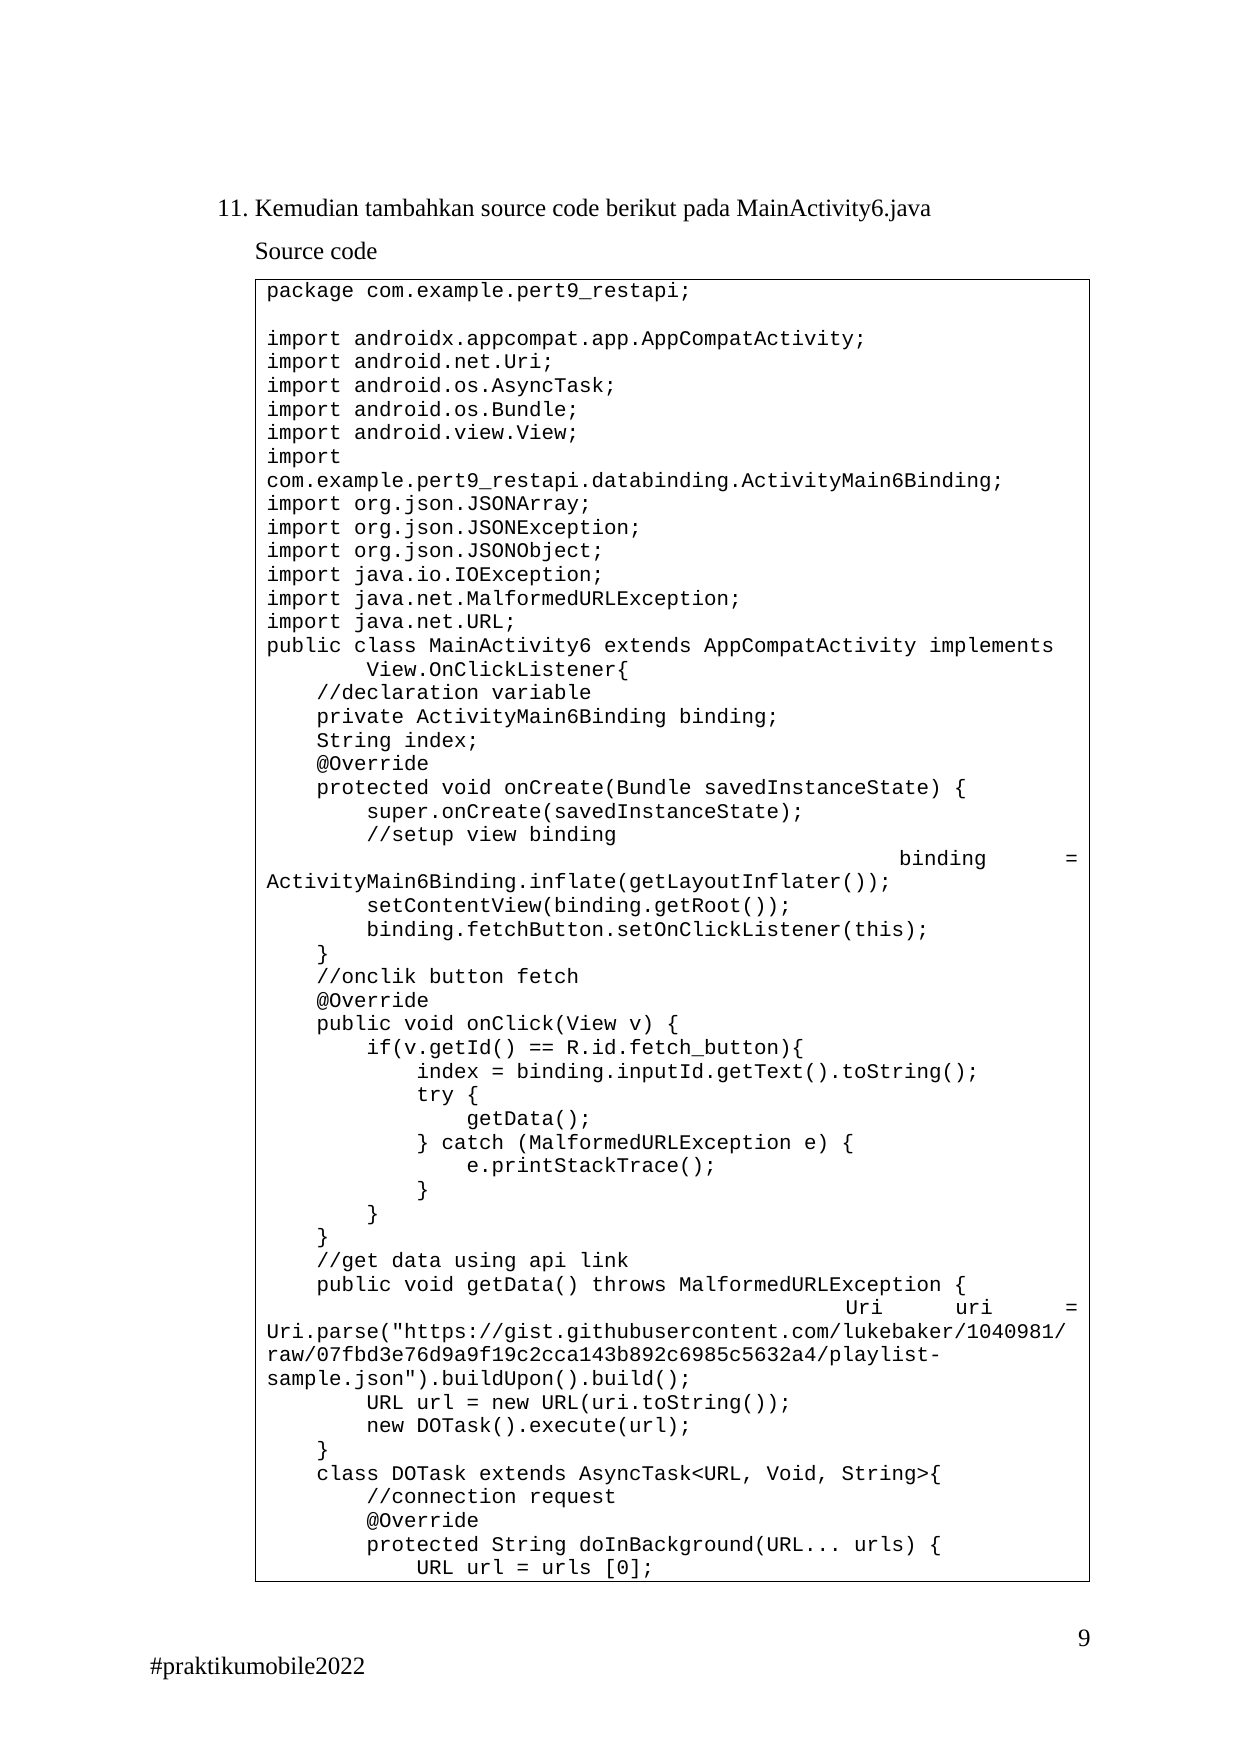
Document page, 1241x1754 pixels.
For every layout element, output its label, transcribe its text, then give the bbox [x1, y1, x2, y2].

list Kemudian tambahkan source code berikut pada MainActivity6.java [217, 193, 1090, 222]
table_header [256, 280, 1089, 1581]
list Source code [254, 236, 1090, 265]
